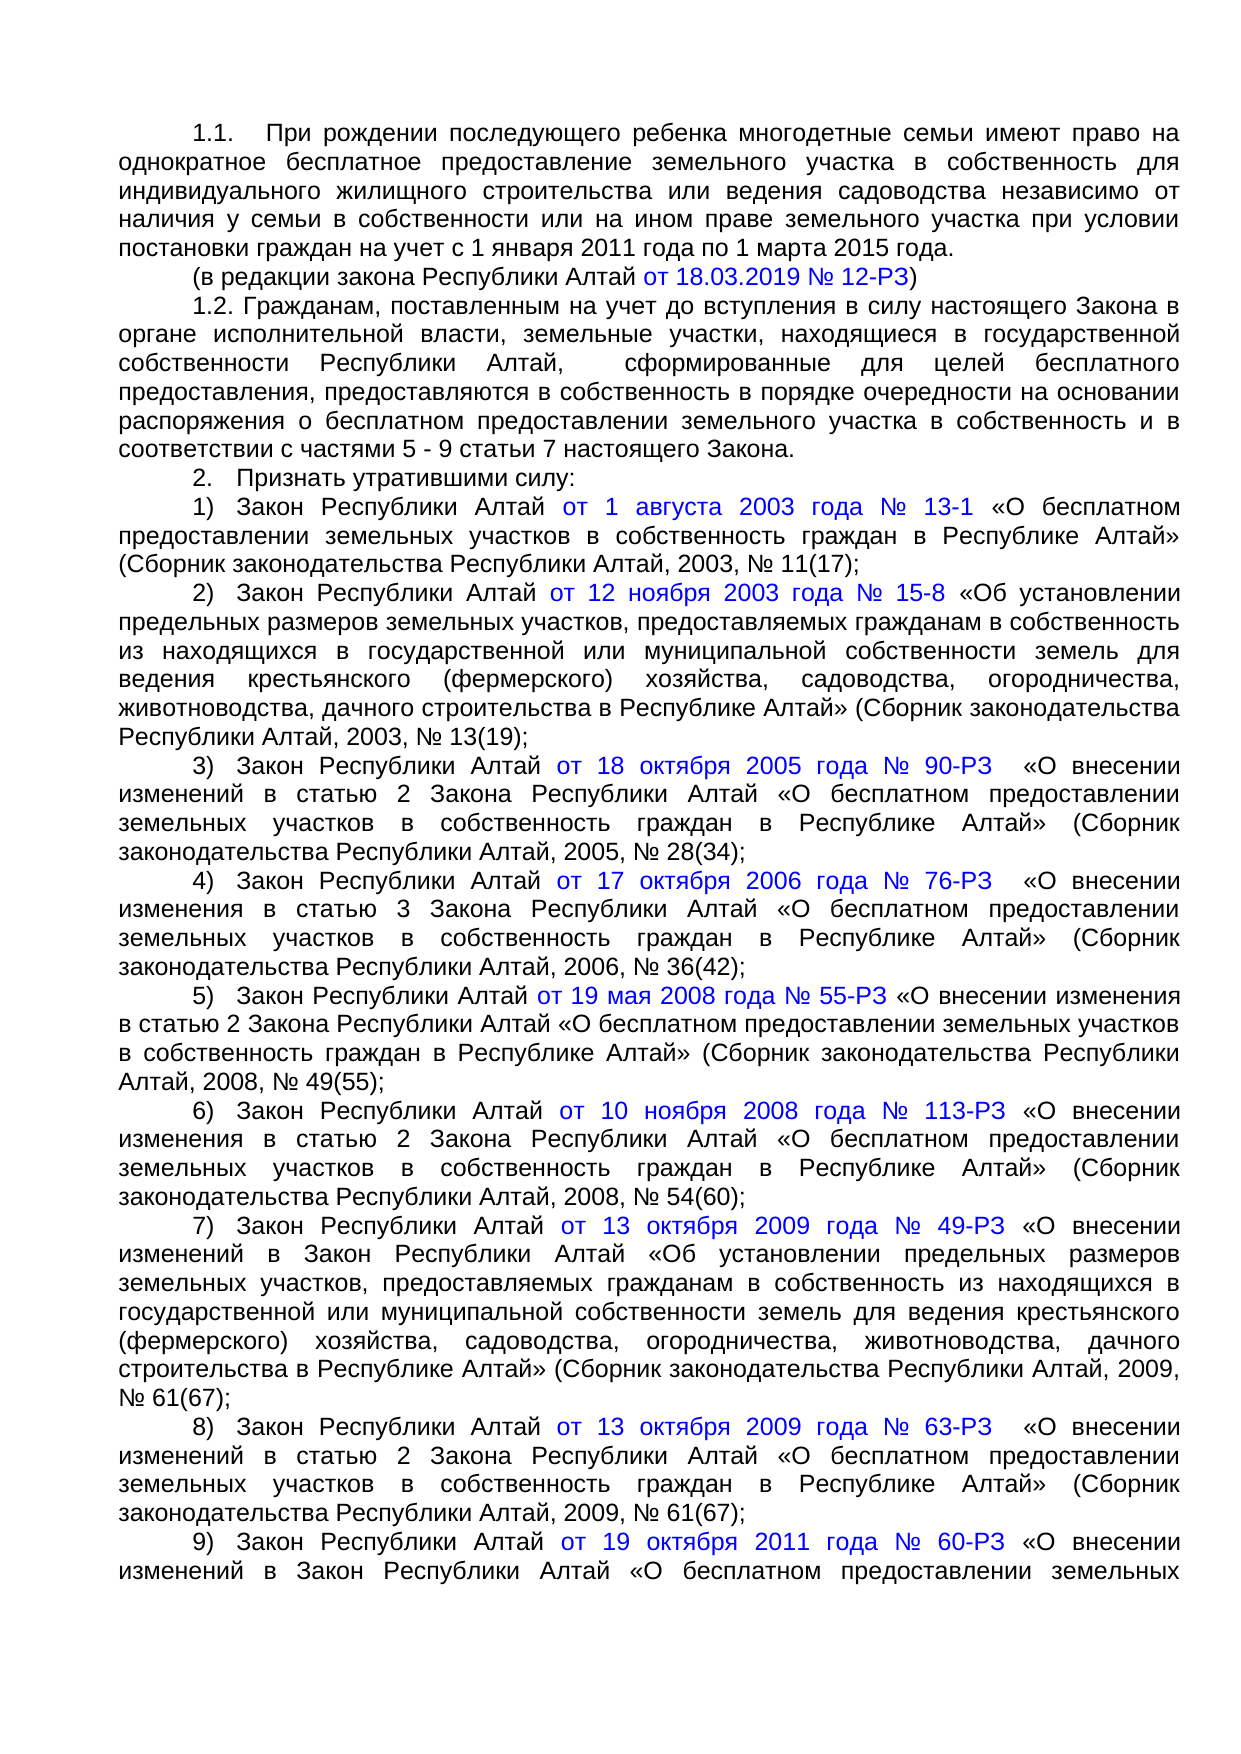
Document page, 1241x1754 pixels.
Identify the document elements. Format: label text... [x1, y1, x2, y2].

list Закон Республики Алтай от 12 ноября 2003 года № 15-8 «Об установлении предельных размеров земельных участков, предоставляемых гражданам в собственность из находящихся в государственной или муниципальной собственности земель для ведения крестьянского (фермерского) хозяйства, садоводства, огородничества, животноводства, дачного строительства в Республике Алтай» (Сборник законодательства Республики Алтай, 2003, № 13(19); [118, 578, 1181, 751]
list Закон Республики Алтай от 13 октября 2009 года № 49-РЗ «О внесении изменений в Закон Республики Алтай «Об установлении предельных размеров земельных участков, предоставляемых гражданам в собственность из находящихся в государственной или муниципальной собственности земель для ведения крестьянского (фермерского) хозяйства, садоводства, огородничества, животноводства, дачного строительства в Республике Алтай» (Сборник законодательства Республики Алтай, 2009, № 61(67); [118, 1211, 1181, 1412]
list Закон Республики Алтай от 18 октября 2005 года № 90-РЗ «О внесении изменений в статью 2 Закона Республики Алтай «О бесплатном предоставлении земельных участков в собственность граждан в Республике Алтай» (Сборник законодательства Республики Алтай, 2005, № 28(34); [118, 751, 1181, 866]
list Закон Республики Алтай от 19 мая 2008 года № 55-РЗ «О внесении изменения в статью 2 Закона Республики Алтай «О бесплатном предоставлении земельных участков в собственность граждан в Республике Алтай» (Сборник законодательства Республики Алтай, 2008, № 49(55); [118, 981, 1181, 1096]
text 1.2. Гражданам, поставленным на учет до вступления в силу настоящего Закона в органе исполнительной власти, земельные участки, находящиеся в государственной собственности Республики Алтай, сформированные для целей бесплатного предоставления, предоставляются в собственность в порядке очередности на основании распоряжения о бесплатном предоставлении земельного участка в собственность и в соответствии с частями 5 - 9 статьи 7 настоящего Закона. [118, 291, 1181, 463]
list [118, 1527, 1181, 1584]
list Закон Республики Алтай от 10 ноября 2008 года № 113-РЗ «О внесении изменения в статью 2 Закона Республики Алтай «О бесплатном предоставлении земельных участков в собственность граждан в Республике Алтай» (Сборник законодательства Республики Алтай, 2008, № 54(60); [118, 1096, 1181, 1211]
list Признать утратившими силу: [118, 463, 1181, 492]
list Закон Республики Алтай от 13 октября 2009 года № 63-РЗ «О внесении изменений в статью 2 Закона Республики Алтай «О бесплатном предоставлении земельных участков в собственность граждан в Республике Алтай» (Сборник законодательства Республики Алтай, 2009, № 61(67); [118, 1412, 1181, 1527]
list При рождении последующего ребенка многодетные семьи имеют право на однократное бесплатное предоставление земельного участка в собственность для индивидуального жилищного строительства или ведения садоводства независимо от наличия у семьи в собственности или на ином праве земельного участка при условии постановки граждан на учет с 1 января 2011 года по 1 марта 2015 года. [118, 118, 1181, 262]
text (в редакции закона Республики Алтай от 18.03.2019 № 12-РЗ) [118, 262, 1181, 291]
list Закон Республики Алтай от 1 августа 2003 года № 13-1 «О бесплатном предоставлении земельных участков в собственность граждан в Республике Алтай» (Сборник законодательства Республики Алтай, 2003, № 11(17); [118, 492, 1181, 578]
list Закон Республики Алтай от 17 октября 2006 года № 76-РЗ «О внесении изменения в статью 3 Закона Республики Алтай «О бесплатном предоставлении земельных участков в собственность граждан в Республике Алтай» (Сборник законодательства Республики Алтай, 2006, № 36(42); [118, 866, 1181, 981]
